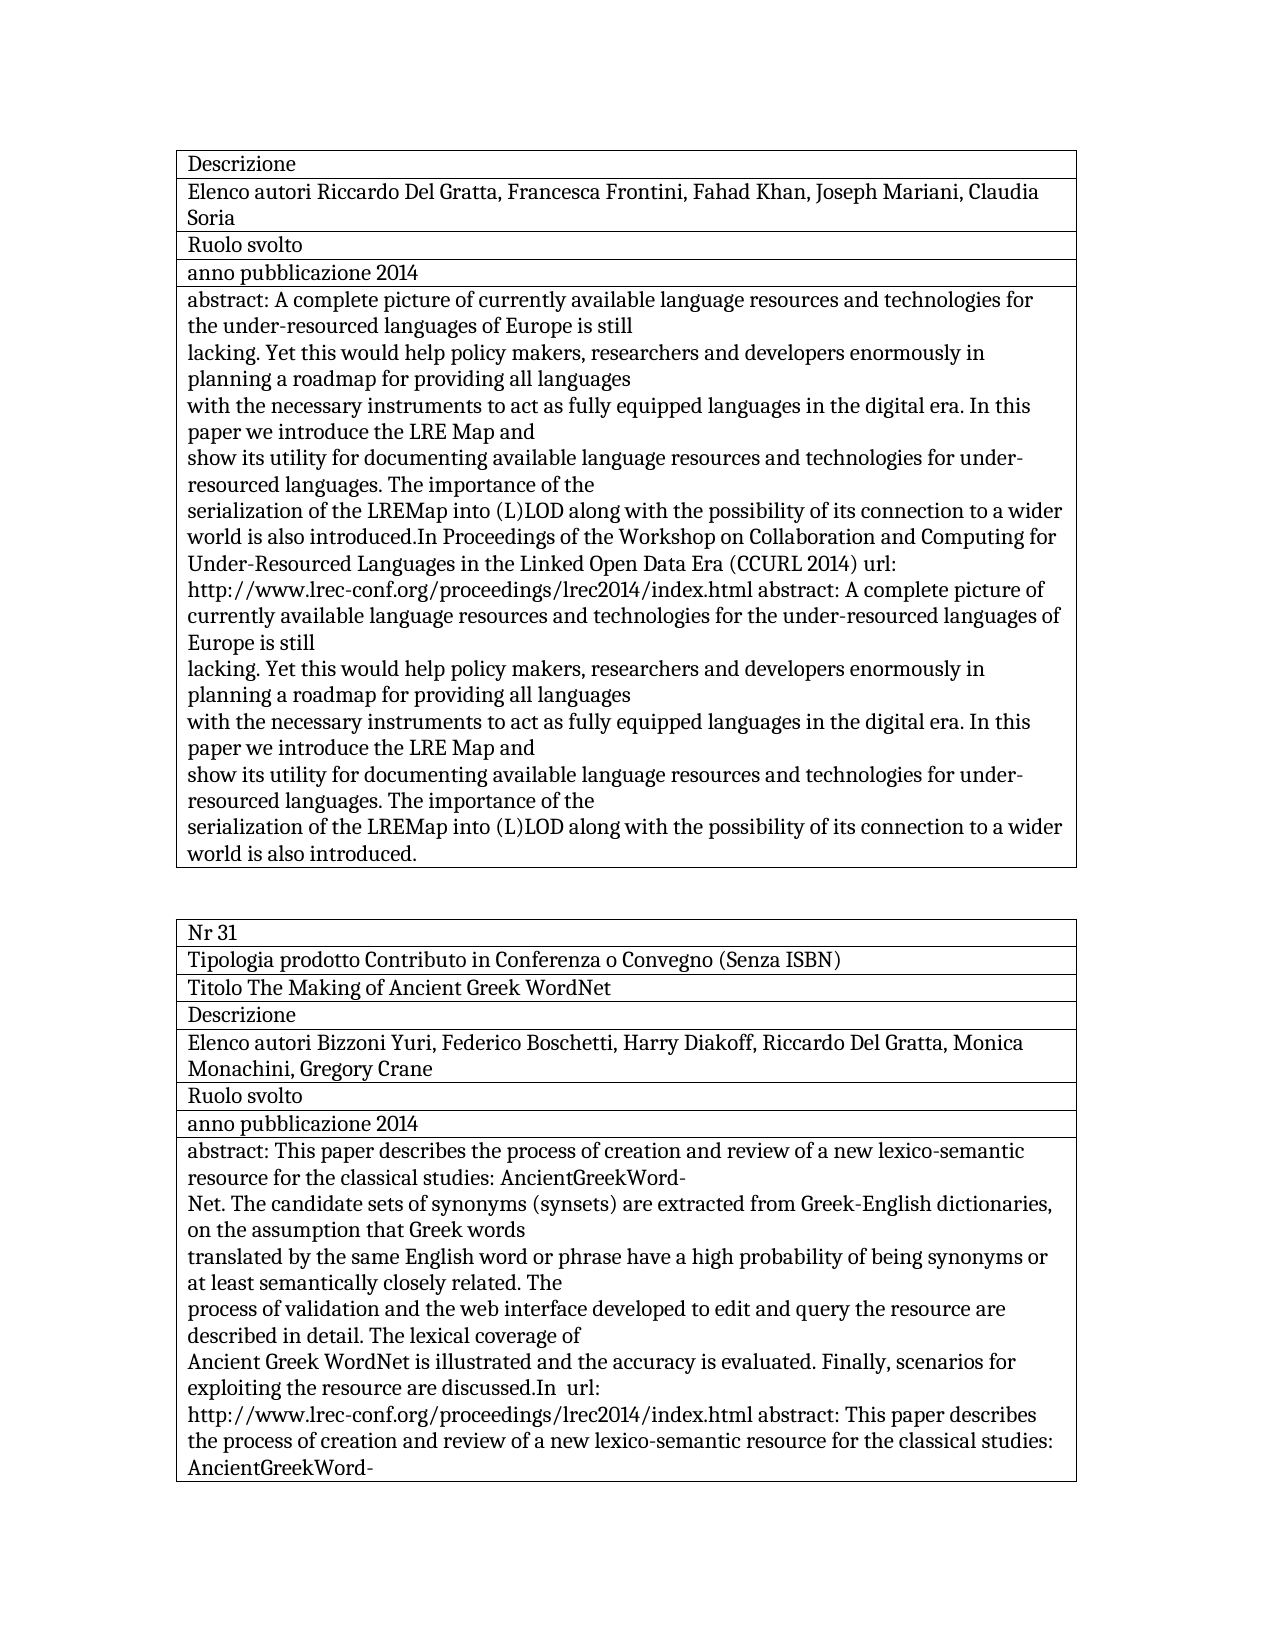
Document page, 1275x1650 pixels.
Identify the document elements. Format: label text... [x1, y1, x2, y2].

table_cell Ruolo svolto [177, 232, 1076, 258]
table_cell Descrizione [177, 1002, 1076, 1028]
table_cell Descrizione [177, 151, 1076, 177]
table_cell abstract: A complete picture of currently available language resources and technologies for the under-resourced languages of Europe is still lacking. Yet this would help policy makers, researchers and developers enormously in planning a roadmap for providing all languages with the necessary instruments to act as fully equipped languages in the digital era. In this paper we introduce the LRE Map and show its utility for documenting available language resources and technologies for under-resourced languages. The importance of the serialization of the LREMap into (L)LOD along with the possibility of its connection to a wider world is also introduced.In Proceedings of the Workshop on Collaboration and Computing for Under-Resourced Languages in the Linked Open Data Era (CCURL 2014) url: http://www.lrec-conf.org/proceedings/lrec2014/index.html abstract: A complete picture of currently available language resources and technologies for the under-resourced languages of Europe is still lacking. Yet this would help policy makers, researchers and developers enormously in planning a roadmap for providing all languages with the necessary instruments to act as fully equipped languages in the digital era. In this paper we introduce the LRE Map and show its utility for documenting available language resources and technologies for under-resourced languages. The importance of the serialization of the LREMap into (L)LOD along with the possibility of its connection to a wider world is also introduced. [177, 287, 1076, 867]
table_cell Elenco autori Riccardo Del Gratta, Francesca Frontini, Fahad Khan, Joseph Mariani, Claudia Soria [177, 179, 1076, 231]
table_cell Tipologia prodotto Contributo in Conferenza o Convegno (Senza ISBN) [177, 947, 1076, 974]
table_cell anno pubblicazione 2014 [177, 1111, 1076, 1137]
table_header Nr 31 [177, 920, 1076, 946]
table_cell Titolo The Making of Ancient Greek WordNet [177, 975, 1076, 1001]
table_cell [177, 1138, 1076, 1481]
table_cell Ruolo svolto [177, 1083, 1076, 1109]
table_cell anno pubblicazione 2014 [177, 260, 1076, 286]
table_cell Elenco autori Bizzoni Yuri, Federico Boschetti, Harry Diakoff, Riccardo Del Gratta, Monica Monachini, Gregory Crane [177, 1030, 1076, 1082]
